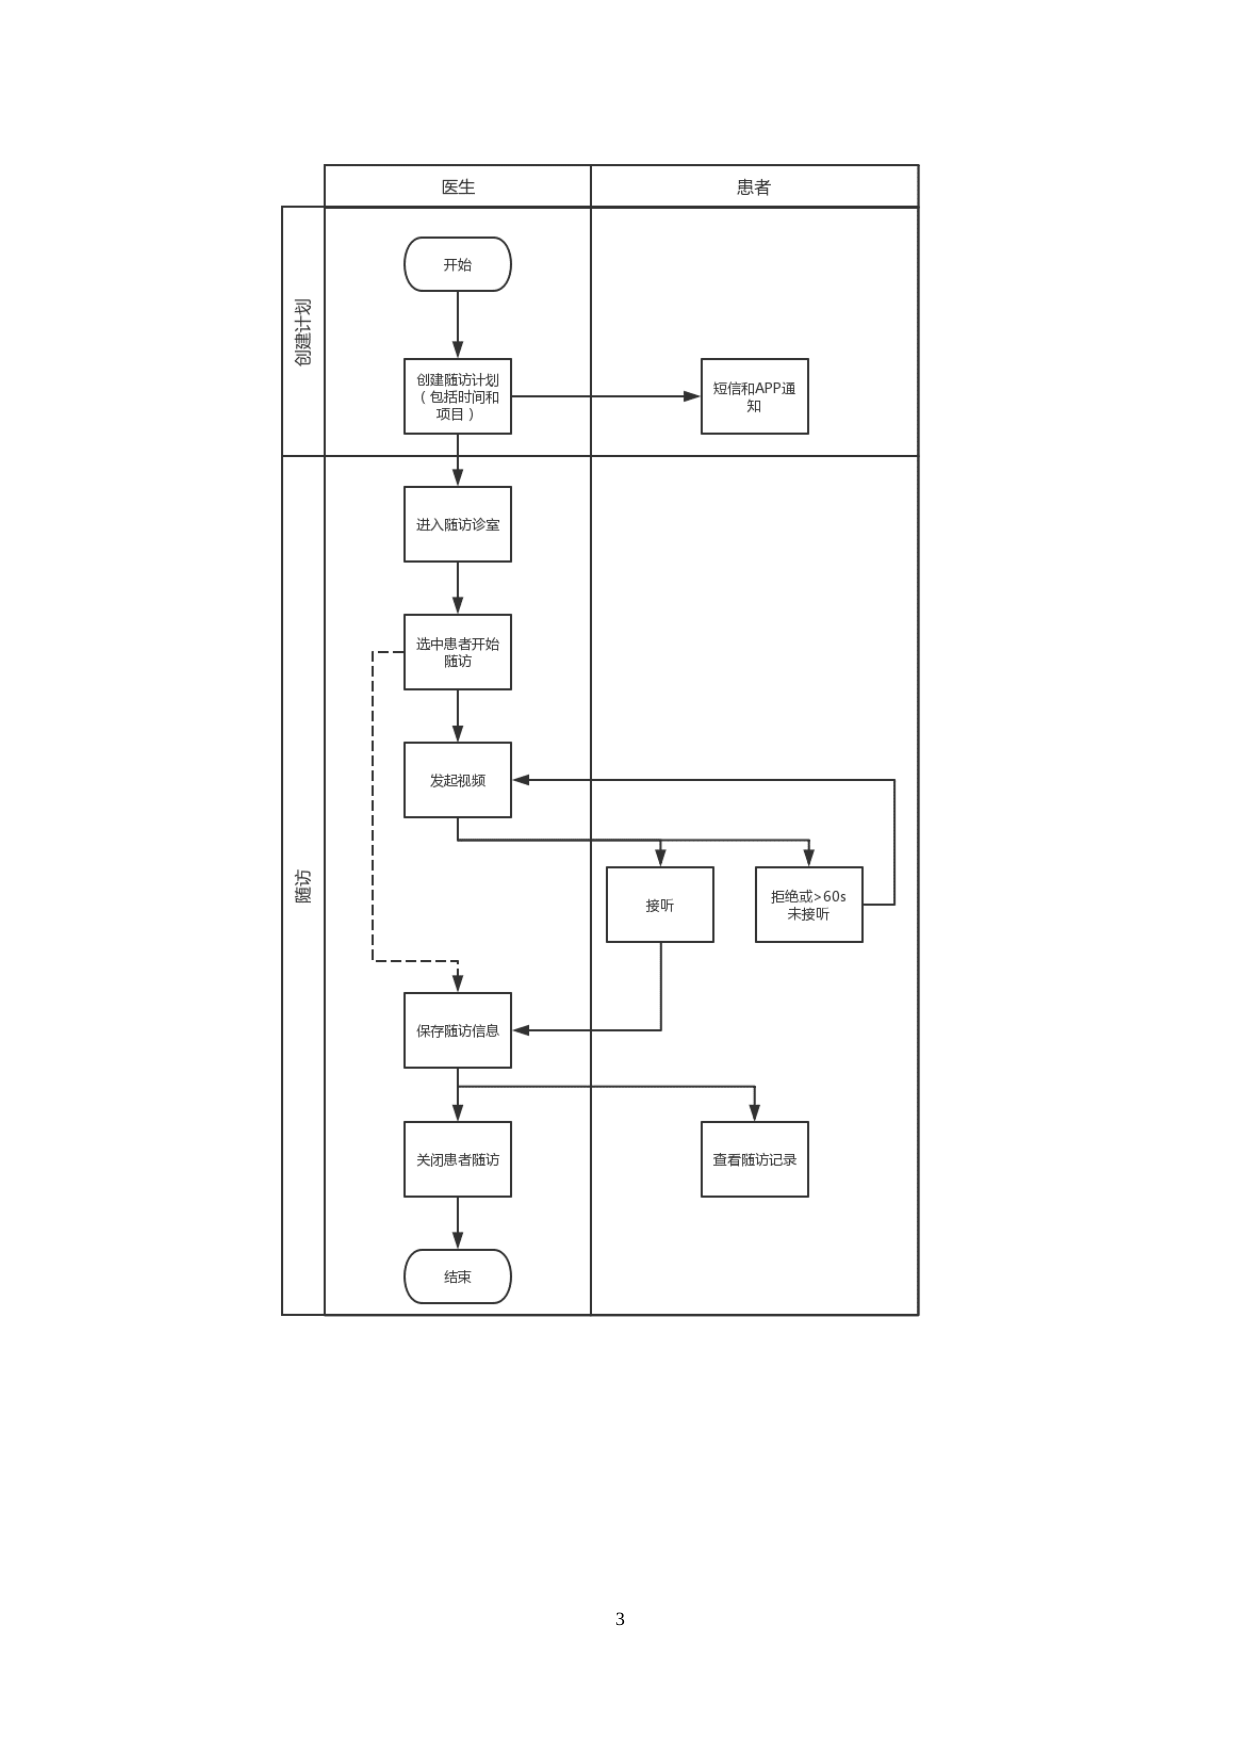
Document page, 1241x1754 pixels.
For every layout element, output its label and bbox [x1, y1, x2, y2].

picture [231, 162, 952, 1317]
